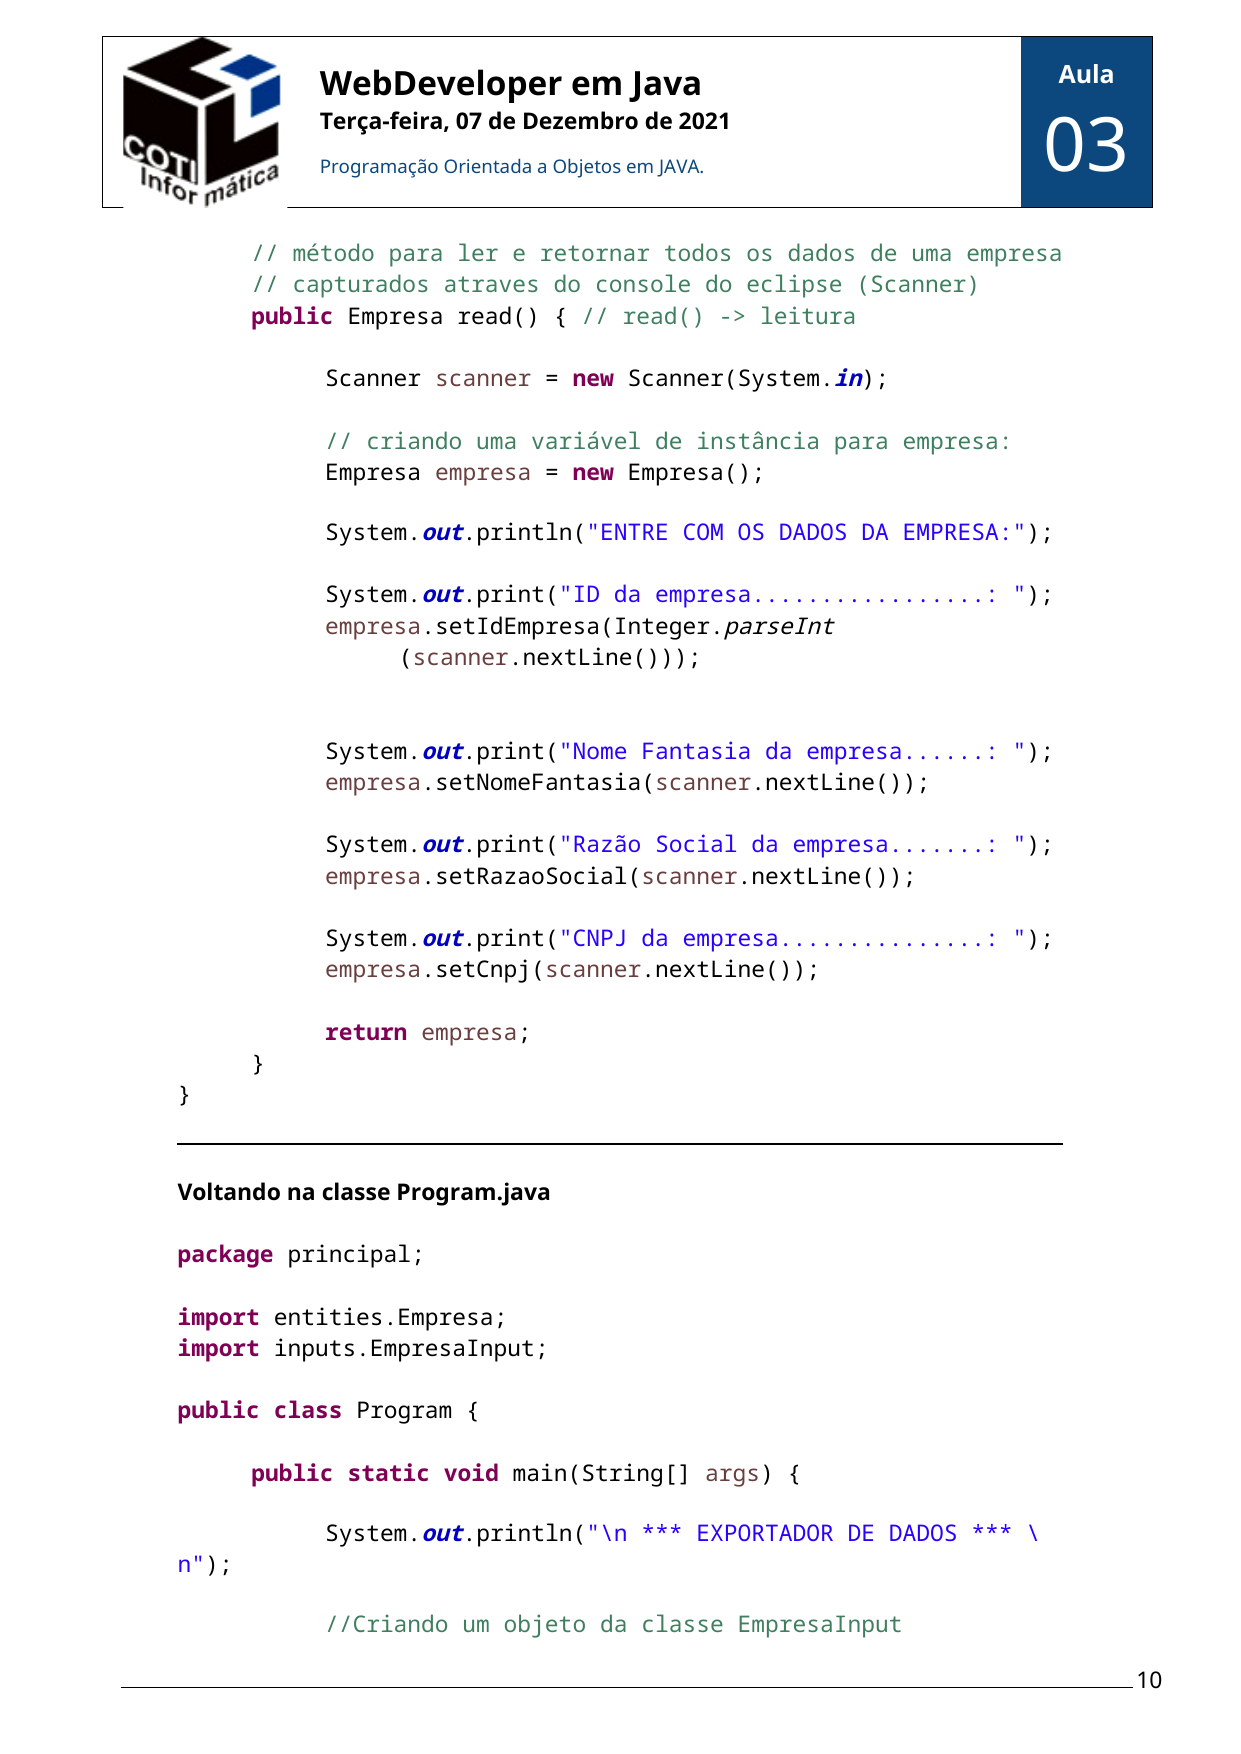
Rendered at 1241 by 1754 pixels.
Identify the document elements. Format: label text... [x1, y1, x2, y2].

text Scanner scanner = new Scanner(System.in); [177, 362, 1063, 393]
text System.out.print("ID da empresa.................: "); [177, 578, 1063, 609]
text package principal; [177, 1238, 1063, 1269]
text import inputs.EmpresaInput; [177, 1332, 1063, 1363]
text empresa.setRazaoSocial(scanner.nextLine()); [177, 859, 1063, 891]
text System.out.print("Razão Social da empresa.......: "); [177, 828, 1063, 859]
text return empresa; [177, 1016, 1063, 1047]
text public class Program { [177, 1394, 1063, 1426]
text } [177, 1078, 1063, 1109]
text System.out.print("CNPJ da empresa...............: "); [177, 922, 1063, 953]
text Empresa empresa = new Empresa(); [177, 456, 1063, 487]
text System.out.println("ENTRE COM OS DADOS DA EMPRESA:"); [177, 516, 1063, 547]
text System.out.println("\n *** EXPORTADOR DE DADOS *** \n"); [177, 1517, 1063, 1579]
text empresa.setCnpj(scanner.nextLine()); [177, 953, 1063, 984]
text import entities.Empresa; [177, 1301, 1063, 1332]
text public Empresa read() { // read() -> leitura [177, 299, 1063, 331]
text empresa.setIdEmpresa(Integer.parseInt [177, 609, 1063, 641]
text // criando uma variável de instância para empresa: [177, 424, 1063, 456]
text Voltando na classe Program.java [177, 1176, 1063, 1207]
text } [177, 1047, 1063, 1078]
text empresa.setNomeFantasia(scanner.nextLine()); [177, 766, 1063, 797]
text (scanner.nextLine())); [325, 641, 1063, 672]
text // capturados atraves do console do eclipse (Scanner) [177, 268, 1063, 299]
text //Criando um objeto da classe EmpresaInput [177, 1608, 1063, 1639]
text System.out.print("Nome Fantasia da empresa......: "); [177, 734, 1063, 766]
text public static void main(String[] args) { [177, 1457, 1063, 1488]
text // método para ler e retornar todos os dados de uma empresa [177, 237, 1063, 268]
